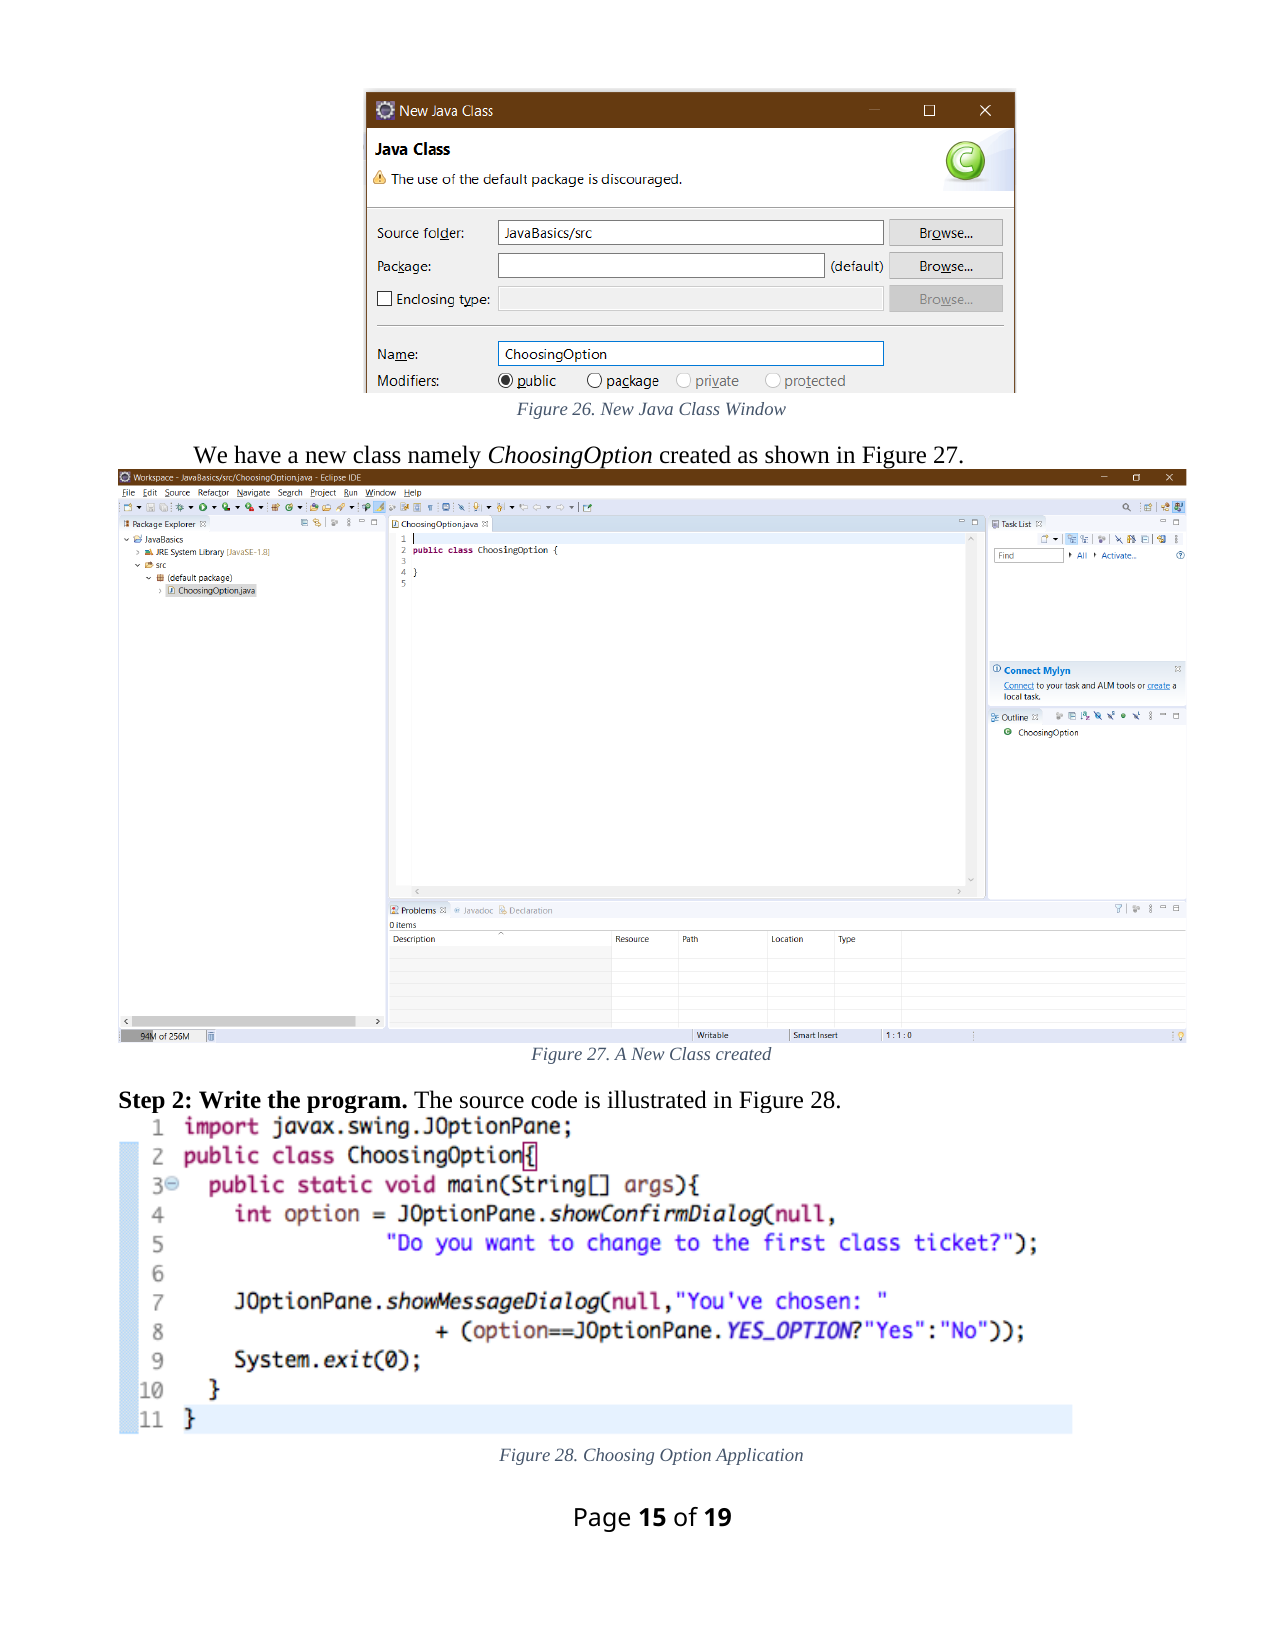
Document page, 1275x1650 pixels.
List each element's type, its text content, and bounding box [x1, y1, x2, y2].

text Figure 26. New Java Class Window [118, 398, 1186, 420]
picture [363, 88, 1017, 393]
text Figure 28. Choosing Option Application [118, 1444, 1186, 1466]
text We have a new class namely ChoosingOption created as shown in Figure 27. [118, 441, 1186, 469]
picture [118, 1113, 1073, 1439]
text Step 2: Write the program. The source code is illustrated in Figure 28. [118, 1085, 1186, 1113]
text Figure 27. A New Class created [118, 1043, 1186, 1064]
picture [118, 469, 1187, 1043]
